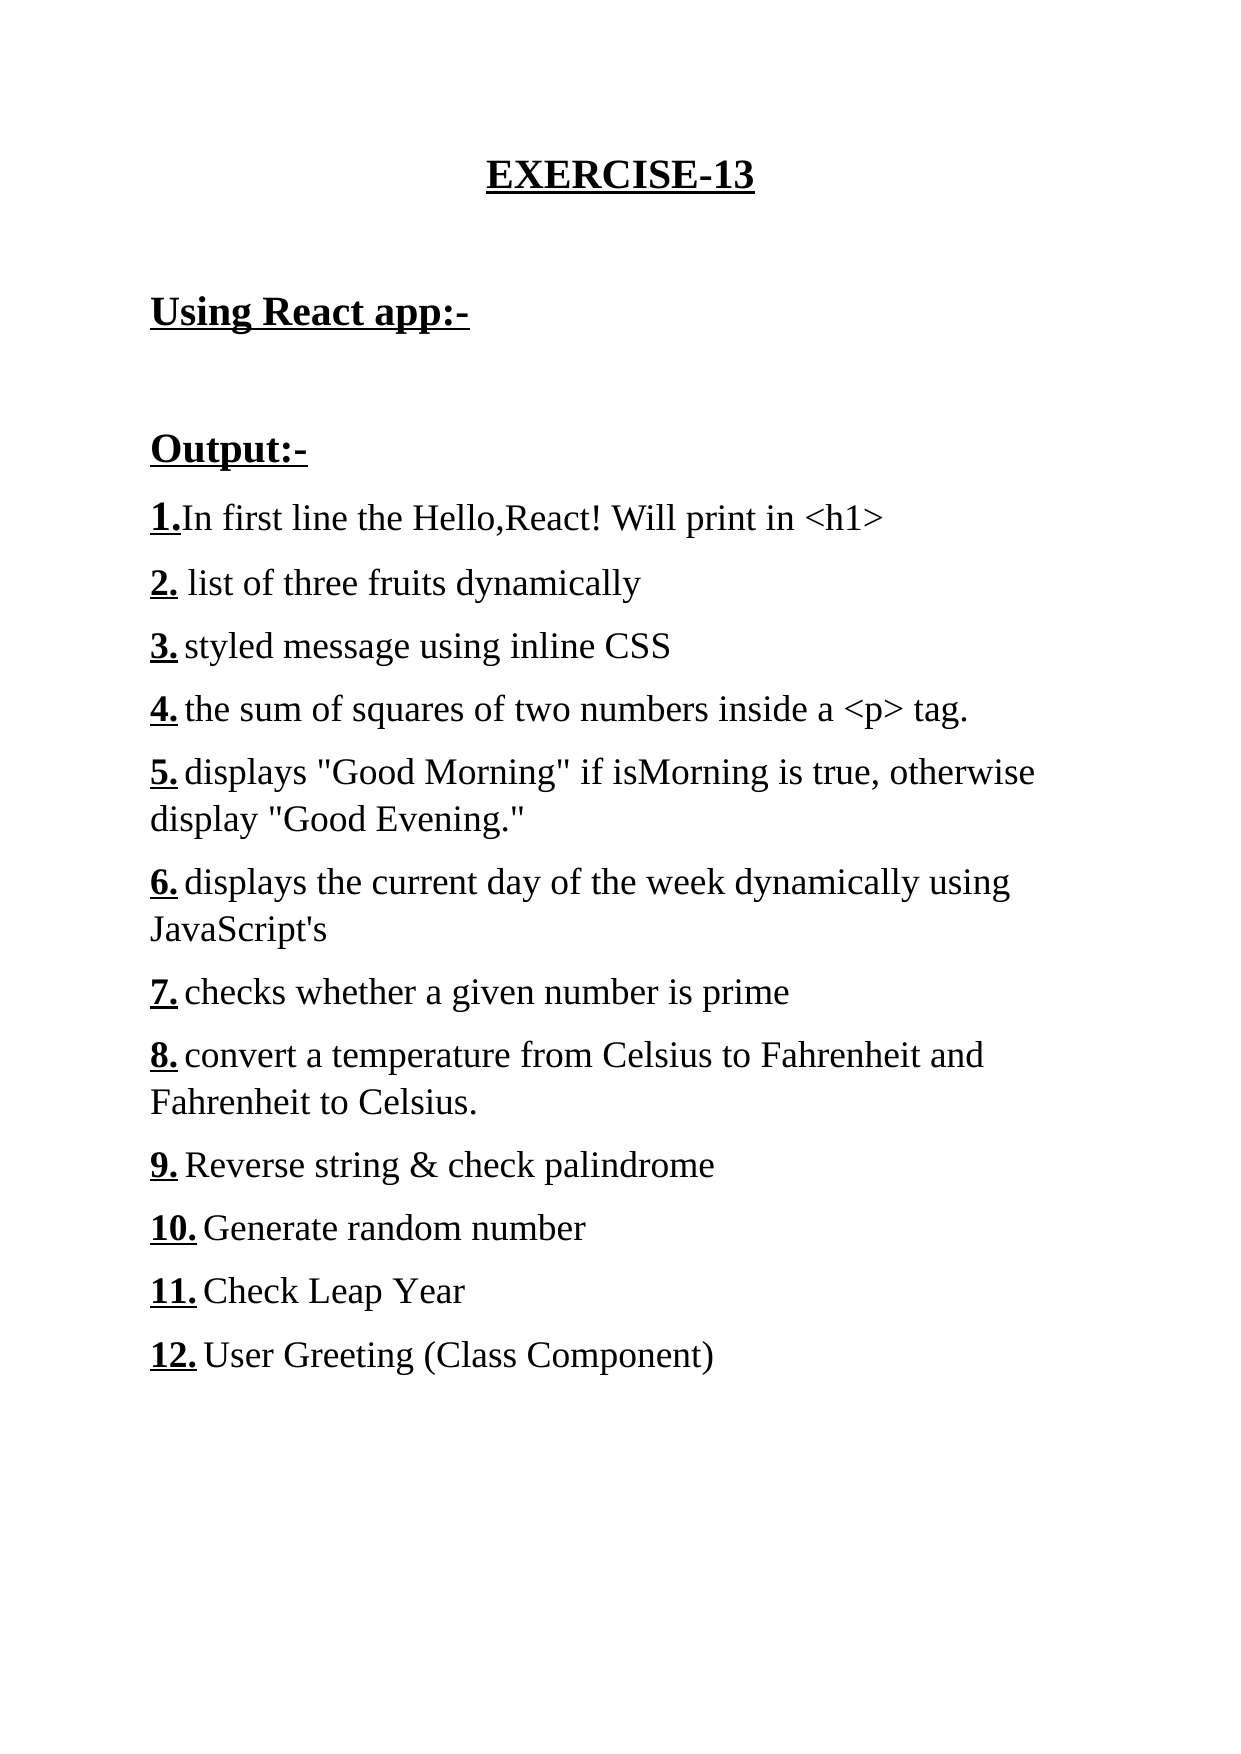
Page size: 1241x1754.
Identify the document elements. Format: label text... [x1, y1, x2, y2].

text 3. styled message using inline CSS [150, 623, 1090, 666]
text 10. Generate random number [150, 1206, 1090, 1249]
text 12. User Greeting (Class Component) [150, 1332, 1090, 1375]
text EXERCISE-13 [150, 150, 1090, 198]
text 11. Check Leap Year [150, 1269, 1090, 1312]
text 4. the sum of squares of two numbers inside a <p> tag. [150, 686, 1090, 729]
text 2. list of three fruits dynamically [150, 560, 1090, 603]
text 9. Reverse string & check palindrome [150, 1142, 1090, 1185]
text 1.In first line the Hello,React! Will print in <h1> [150, 492, 1090, 539]
text 8. convert a temperature from Celsius to Fahrenheit and Fahrenheit to Celsius. [150, 1032, 1090, 1122]
text Output:- [150, 423, 1090, 471]
text 5. displays "Good Morning" if isMorning is true, otherwise display "Good Evening." [150, 750, 1090, 839]
text 7. checks whether a given number is prime [150, 969, 1090, 1012]
text 6. displays the current day of the week dynamically using JavaScript's [150, 859, 1090, 949]
text Using React app:- [150, 287, 1090, 334]
